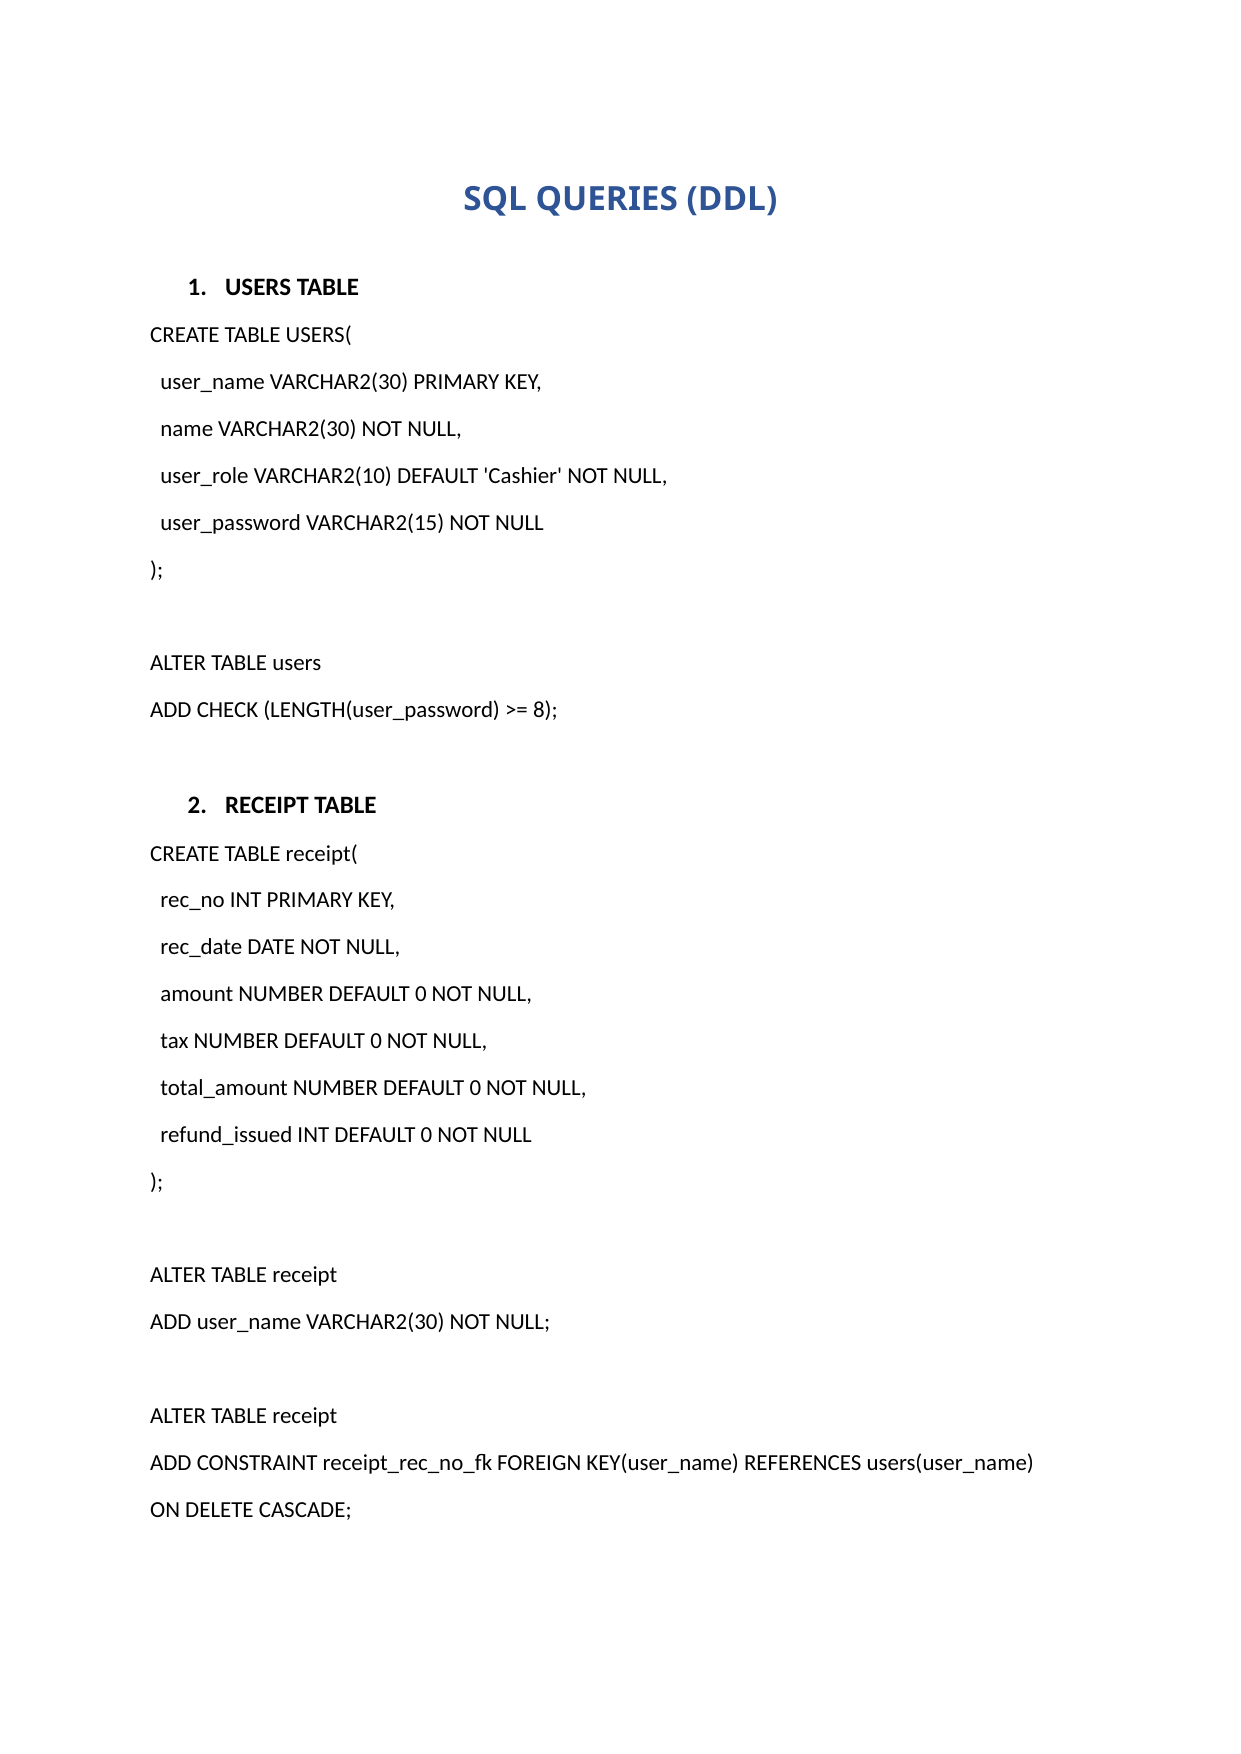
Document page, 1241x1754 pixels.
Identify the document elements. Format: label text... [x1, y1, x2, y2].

subtitle SQL QUERIES (DDL) [150, 175, 1090, 220]
text ADD CONSTRAINT receipt_rec_no_fk FOREIGN KEY(user_name) REFERENCES users(user_name) [150, 1448, 1090, 1476]
text CREATE TABLE USERS( [150, 320, 1090, 348]
text user_name VARCHAR2(30) PRIMARY KEY, [150, 367, 1090, 395]
text ON DELETE CASCADE; [150, 1495, 1090, 1523]
text ALTER TABLE receipt [150, 1401, 1090, 1429]
text ); [150, 1167, 1090, 1195]
text ALTER TABLE users [150, 648, 1090, 677]
text user_password VARCHAR2(15) NOT NULL [150, 508, 1090, 536]
text refund_issued INT DEFAULT 0 NOT NULL [150, 1120, 1090, 1148]
text ADD user_name VARCHAR2(30) NOT NULL; [150, 1307, 1090, 1336]
text rec_no INT PRIMARY KEY, [150, 886, 1090, 914]
text CREATE TABLE receipt( [150, 839, 1090, 867]
text user_role VARCHAR2(10) DEFAULT 'Cashier' NOT NULL, [150, 461, 1090, 489]
text name VARCHAR2(30) NOT NULL, [150, 414, 1090, 442]
text ); [150, 555, 1090, 583]
text ADD CHECK (LENGTH(user_password) >= 8); [150, 695, 1090, 723]
text tax NUMBER DEFAULT 0 NOT NULL, [150, 1026, 1090, 1054]
list USERS TABLE [187, 271, 1090, 301]
text total_amount NUMBER DEFAULT 0 NOT NULL, [150, 1073, 1090, 1101]
text amount NUMBER DEFAULT 0 NOT NULL, [150, 979, 1090, 1007]
list RECEIPT TABLE [187, 789, 1090, 820]
text ALTER TABLE receipt [150, 1261, 1090, 1289]
text rec_date DATE NOT NULL, [150, 932, 1090, 961]
